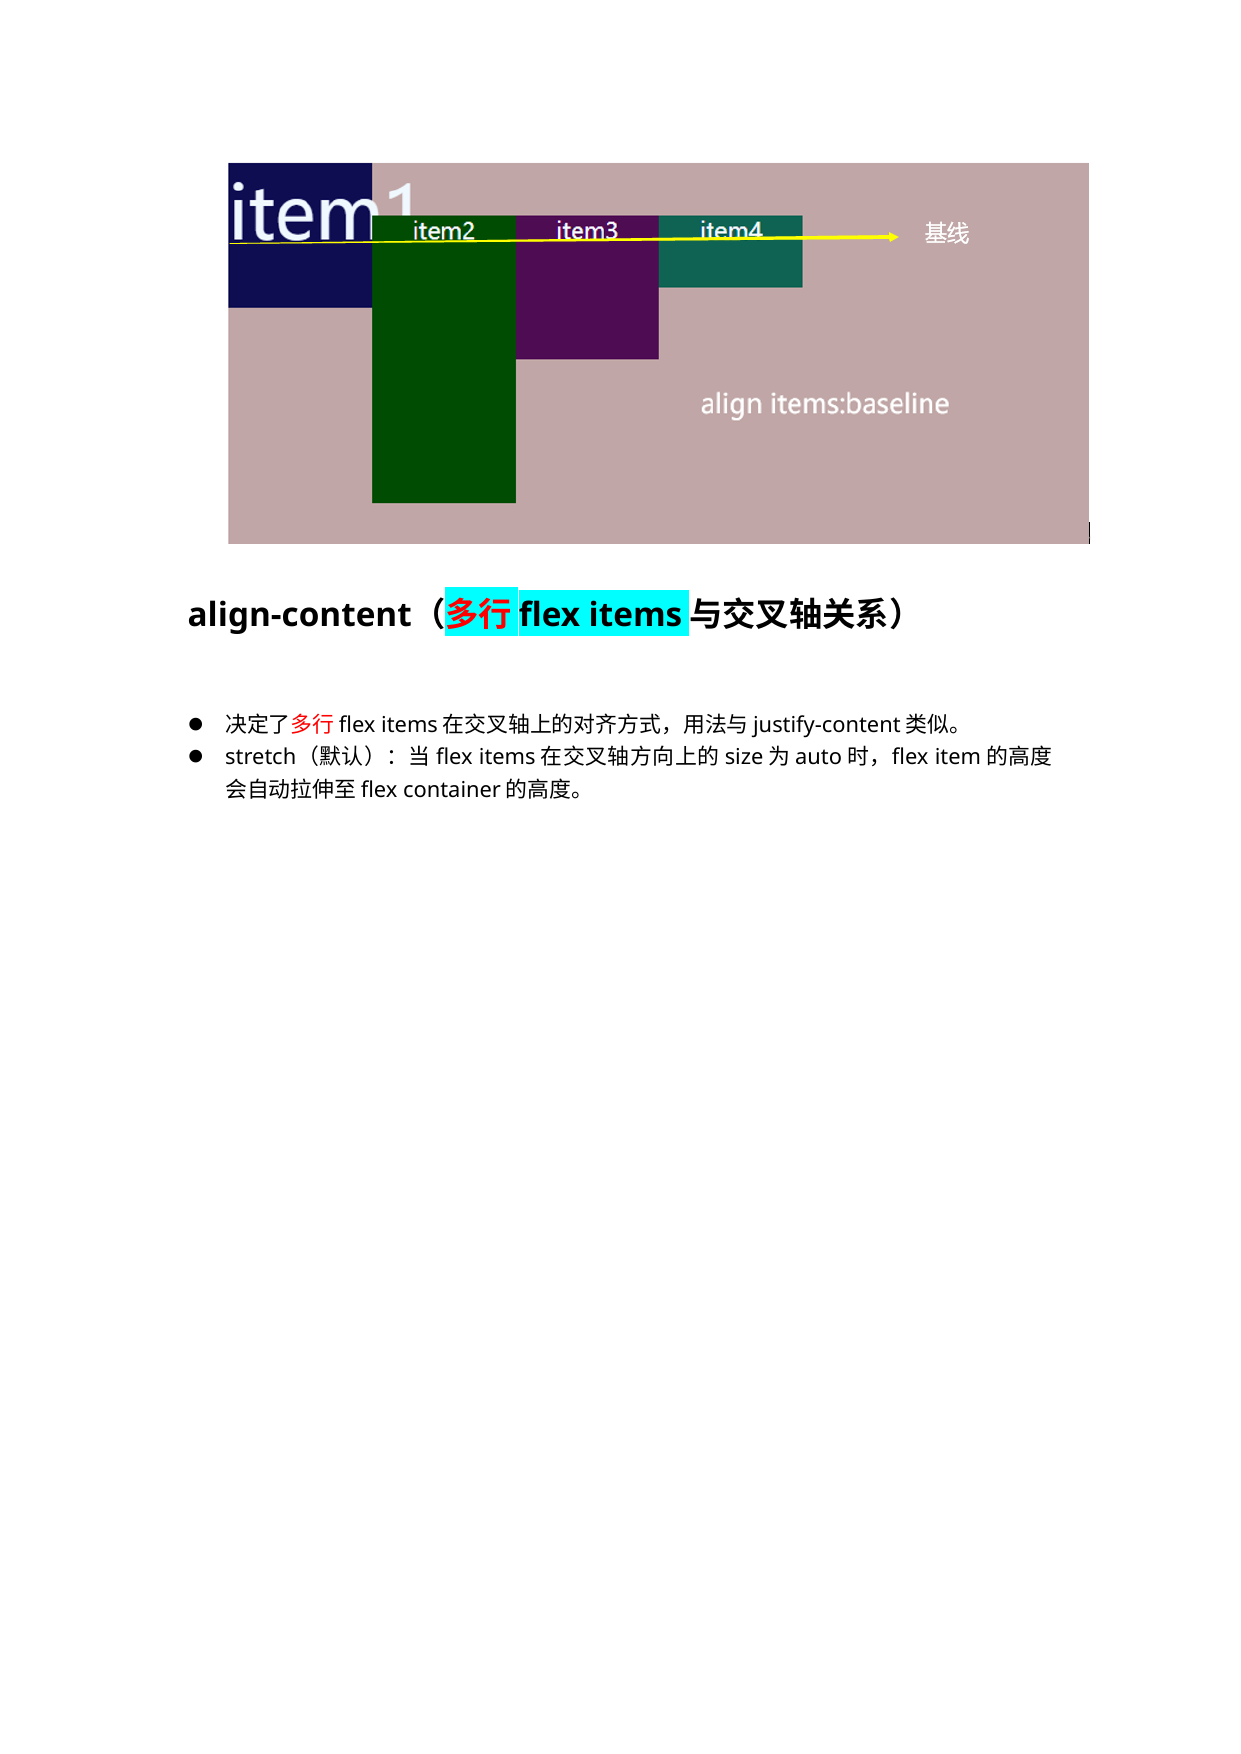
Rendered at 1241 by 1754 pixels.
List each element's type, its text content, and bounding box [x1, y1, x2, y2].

subtitle align-content（多行flex items与交叉轴关系） [187, 579, 1053, 644]
picture [225, 162, 1091, 544]
list 决定了多行flex items在交叉轴上的对齐方式，用法与justify-content类似。 [187, 706, 1053, 739]
list stretch（默认）：当flex items在交叉轴方向上的size为auto时，flex item的高度会自动拉伸至flex container的高度。 [187, 739, 1053, 804]
